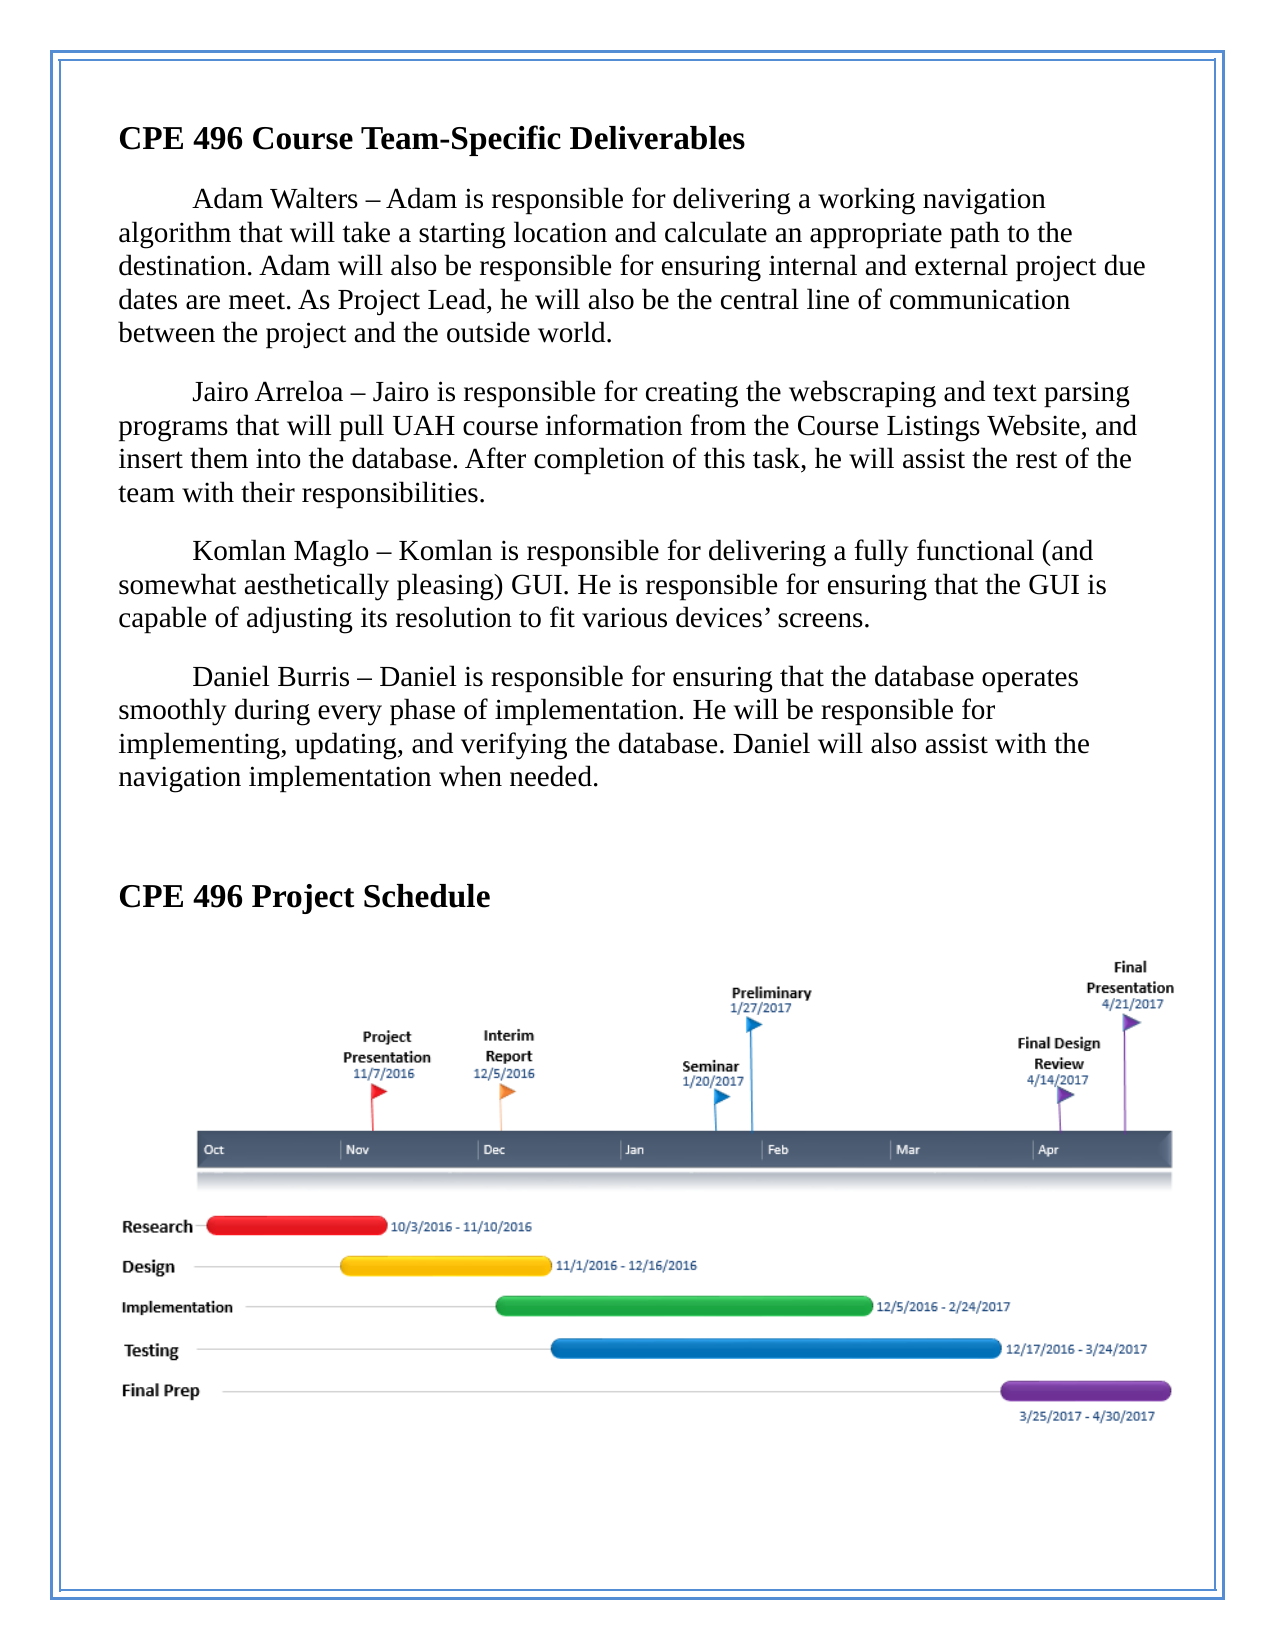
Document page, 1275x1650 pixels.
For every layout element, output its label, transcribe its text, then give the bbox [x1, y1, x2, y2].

text Adam Walters – Adam is responsible for delivering a working navigation algorithm that will take a starting location and calculate an appropriate path to the destination. Adam will also be responsible for ensuring internal and external project due dates are meet. As Project Lead, he will also be the central line of communication between the project and the outside world. [118, 181, 1157, 349]
text Komlan Maglo – Komlan is responsible for delivering a fully functional (and somewhat aesthetically pleasing) GUI. He is responsible for ensuring that the GUI is capable of adjusting its resolution to fit various devices’ screens. [118, 533, 1157, 634]
picture [118, 940, 1214, 1426]
text Daniel Burris – Daniel is responsible for ensuring that the database operates smoothly during every phase of implementation. He will be responsible for implementing, updating, and verifying the database. Daniel will also assist with the navigation implementation when needed. [118, 659, 1157, 793]
text CPE 496 Course Team-Specific Deliverables [118, 118, 1157, 156]
text Jairo Arreloa – Jairo is responsible for creating the webscraping and text parsing programs that will pull UAH course information from the Course Listings Website, and insert them into the database. After completion of this task, he will assist the rest of the team with their responsibilities. [118, 374, 1157, 508]
text CPE 496 Project Schedule [118, 877, 1157, 915]
